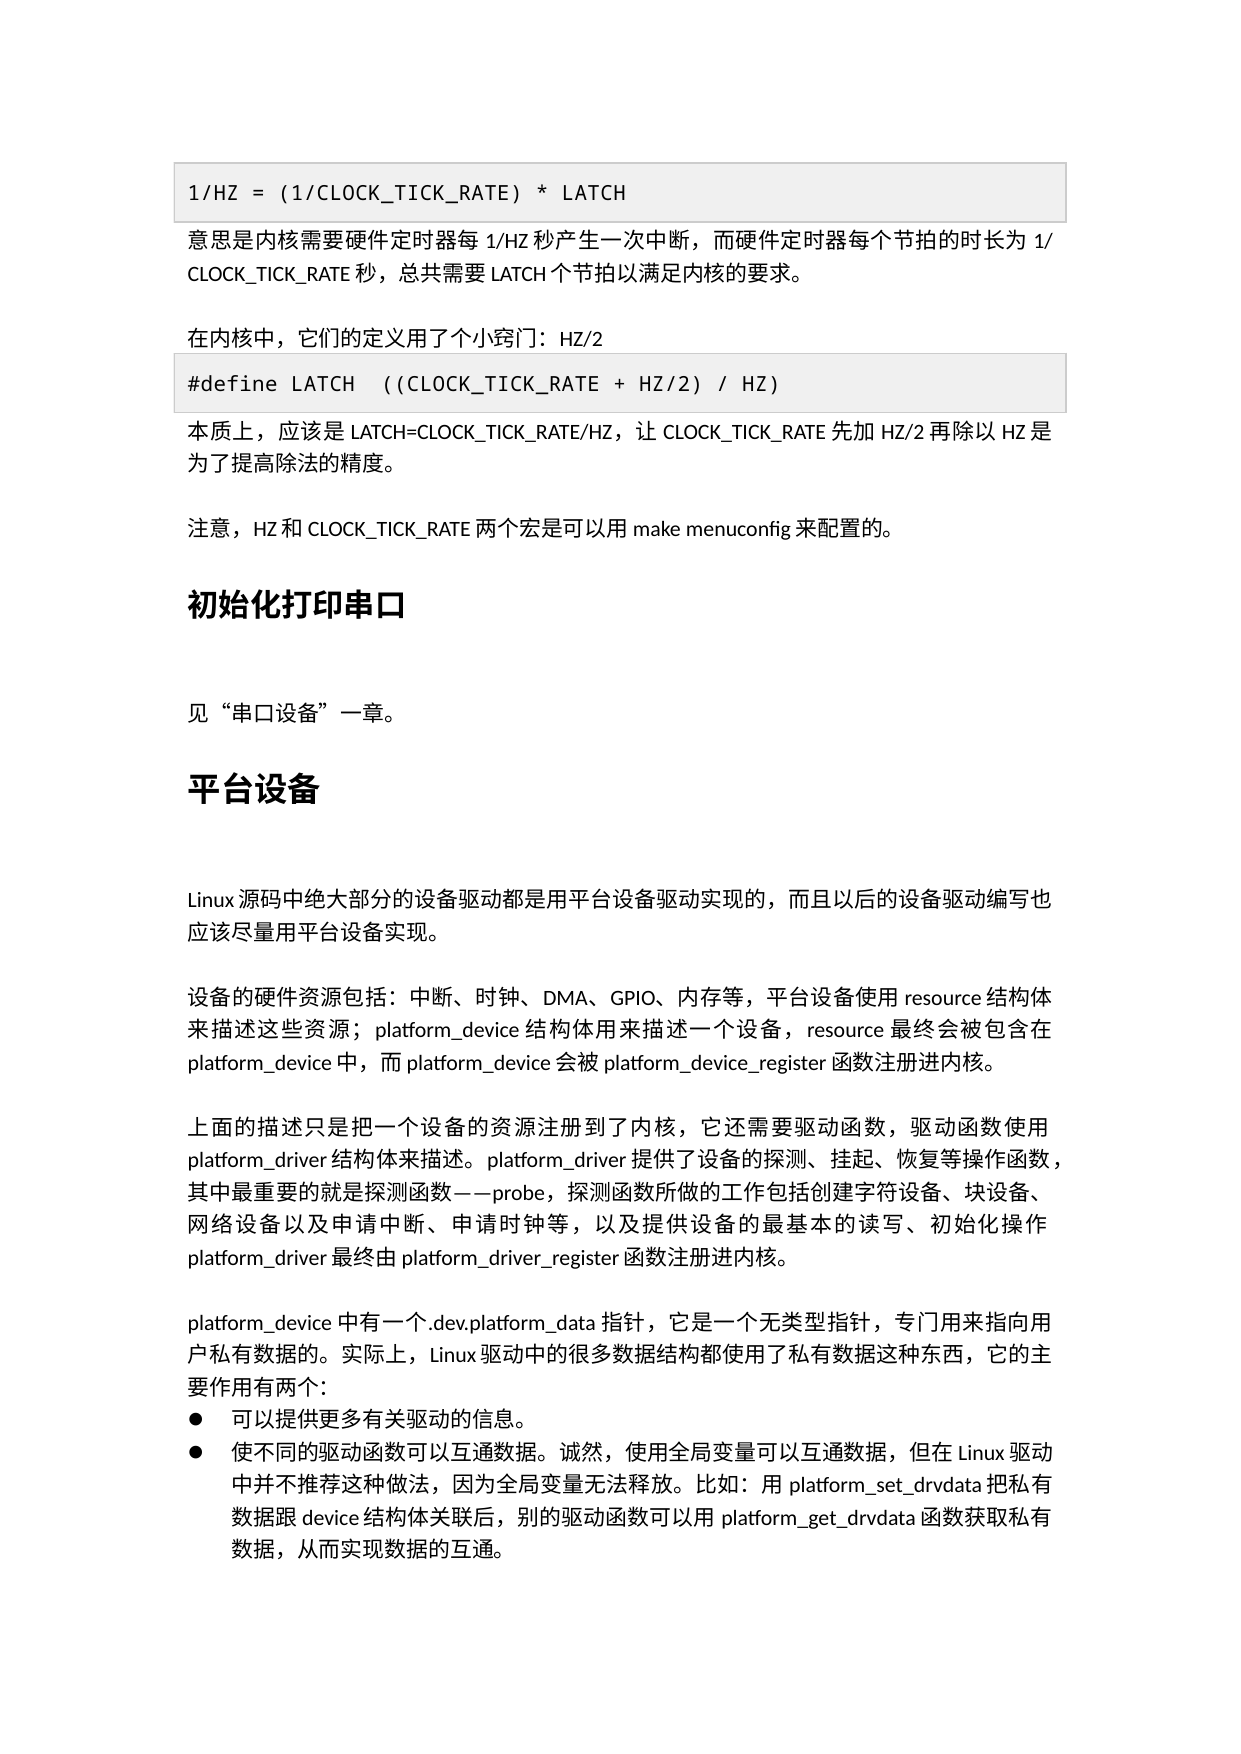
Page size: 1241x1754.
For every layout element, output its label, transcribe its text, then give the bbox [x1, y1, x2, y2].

text 意思是内核需要硬件定时器每1/HZ秒产生一次中断，而硬件定时器每个节拍的时长为1/CLOCK_TICK_RATE秒，总共需要LATCH个节拍以满足内核的要求。 [187, 223, 1053, 288]
subtitle 平台设备 [187, 755, 1053, 820]
text Linux源码中绝大部分的设备驱动都是用平台设备驱动实现的，而且以后的设备驱动编写也应该尽量用平台设备实现。 [187, 882, 1053, 947]
text 见“串口设备”一章。 [187, 695, 1053, 728]
text 在内核中，它们的定义用了个小窍门：HZ/2 [187, 320, 1053, 353]
text 本质上，应该是LATCH=CLOCK_TICK_RATE/HZ，让CLOCK_TICK_RATE先加HZ/2再除以HZ是为了提高除法的精度。 [187, 413, 1053, 478]
list 可以提供更多有关驱动的信息。 [187, 1402, 1053, 1434]
text 上面的描述只是把一个设备的资源注册到了内核，它还需要驱动函数，驱动函数使用platform_driver结构体来描述。platform_driver提供了设备的探测、挂起、恢复等操作函数，其中最重要的就是探测函数——probe，探测函数所做的工作包括创建字符设备、块设备、网络设备以及申请中断、申请时钟等，以及提供设备的最基本的读写、初始化操作。platform_driver最终由platform_driver_register函数注册进内核。 [187, 1109, 1053, 1272]
list 使不同的驱动函数可以互通数据。诚然，使用全局变量可以互通数据，但在Linux驱动中并不推荐这种做法，因为全局变量无法释放。比如：用platform_set_drvdata把私有数据跟device结构体关联后，别的驱动函数可以用platform_get_drvdata函数获取私有数据，从而实现数据的互通。 [187, 1434, 1053, 1564]
text 设备的硬件资源包括：中断、时钟、DMA、GPIO、内存等，平台设备使用resource结构体来描述这些资源；platform_device结构体用来描述一个设备，resource最终会被包含在platform_device中，而platform_device会被platform_device_register函数注册进内核。 [187, 979, 1053, 1077]
text 1/HZ = (1/CLOCK_TICK_RATE) * LATCH [175, 164, 1065, 221]
text #define LATCH ((CLOCK_TICK_RATE + HZ/2) / HZ) [175, 354, 1065, 412]
text platform_device中有一个.dev.platform_data指针，它是一个无类型指针，专门用来指向用户私有数据的。实际上，Linux驱动中的很多数据结构都使用了私有数据这种东西，它的主要作用有两个： [187, 1304, 1053, 1402]
text 注意，HZ和CLOCK_TICK_RATE两个宏是可以用make menuconfig来配置的。 [187, 511, 1053, 543]
subtitle 初始化打印串口 [187, 570, 1053, 635]
